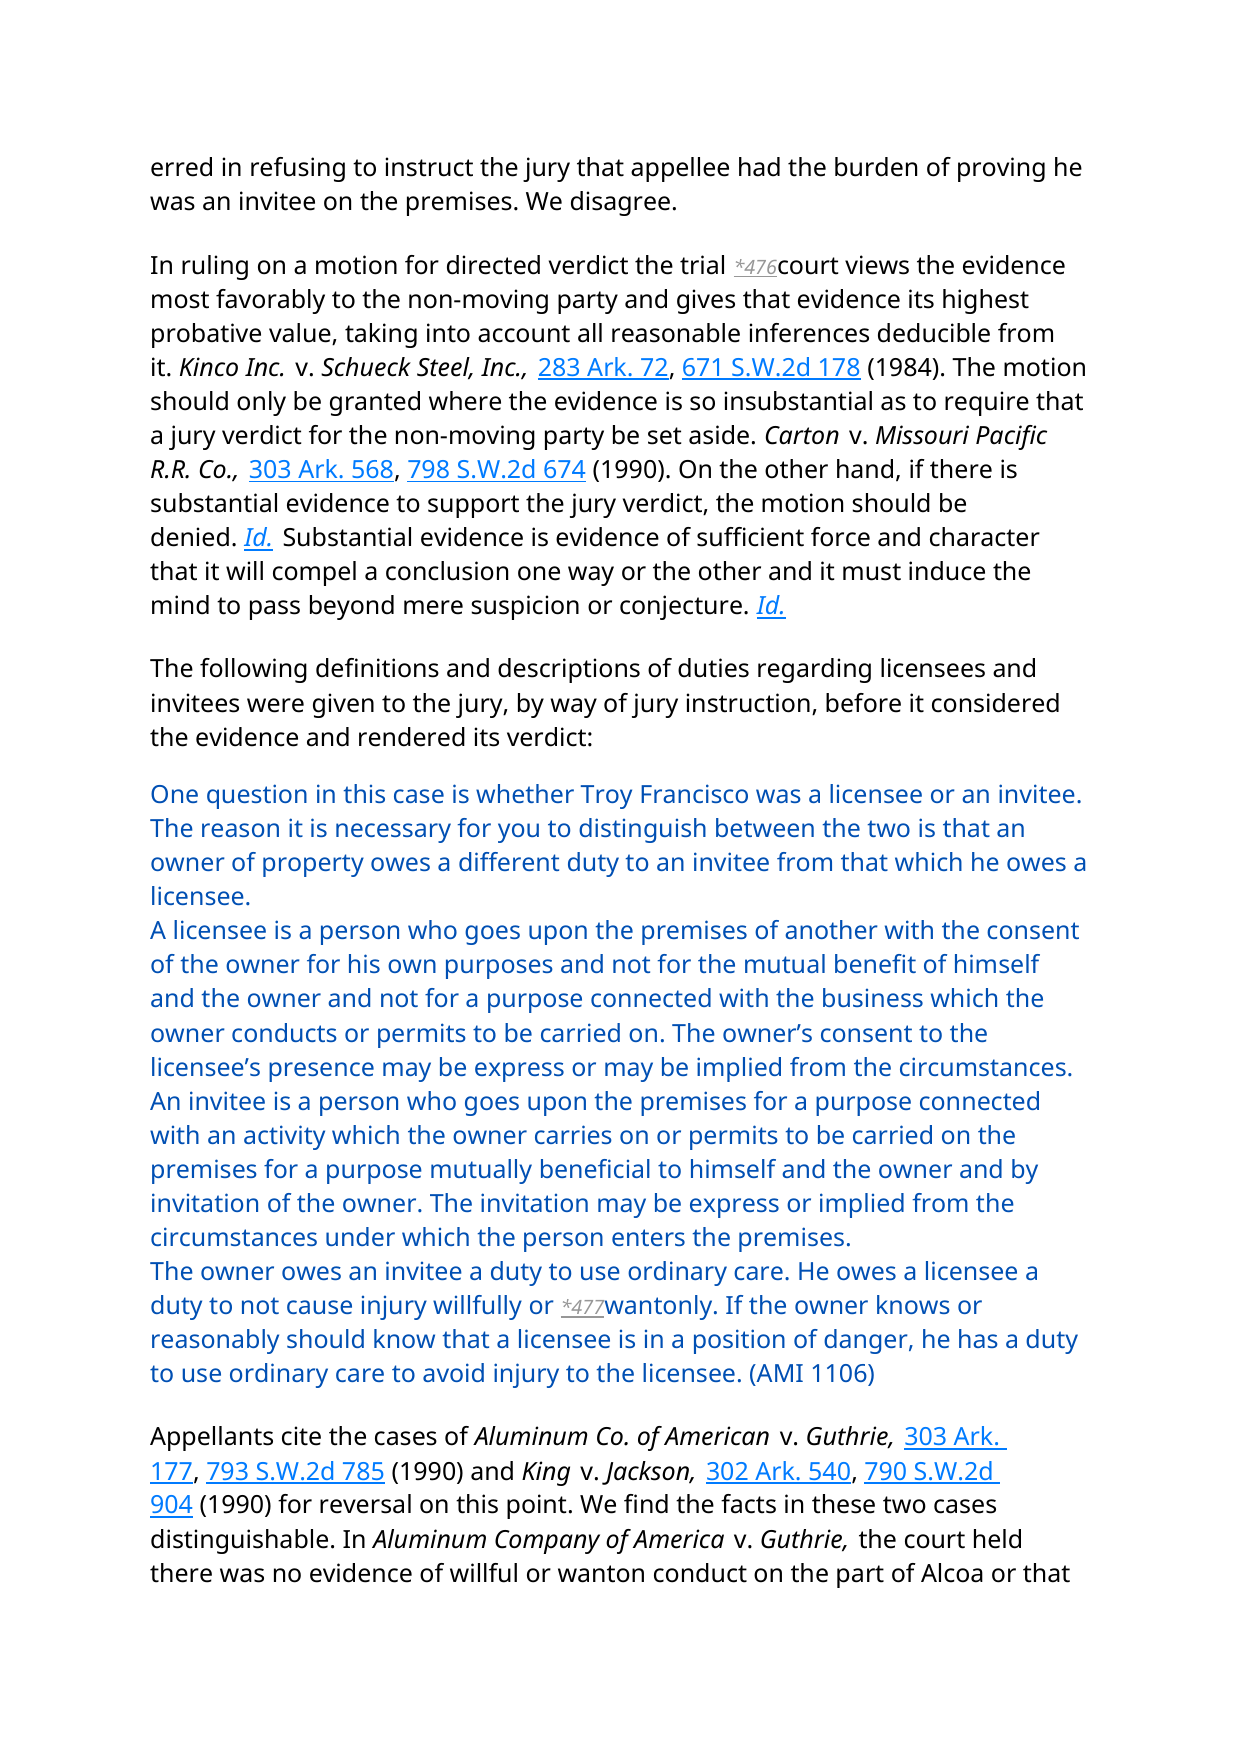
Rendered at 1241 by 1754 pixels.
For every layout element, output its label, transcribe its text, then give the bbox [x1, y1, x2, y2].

text An invitee is a person who goes upon the premises for a purpose connected with an activity which the owner carries on or permits to be carried on the premises for a purpose mutually beneficial to himself and the owner and by invitation of the owner. The invitation may be express or implied from the circumstances under which the person enters the premises. [150, 1083, 1090, 1254]
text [150, 150, 1090, 218]
text The following definitions and descriptions of duties regarding licensees and invitees were given to the jury, by way of jury instruction, before it considered the evidence and rendered its verdict: [150, 651, 1090, 753]
text In ruling on a motion for directed verdict the trial *476court views the evidence most favorably to the non-moving party and gives that evidence its highest probative value, taking into account all reasonable inferences deducible from it. Kinco Inc. v. Schueck Steel, Inc., 283 Ark. 72, 671 S.W.2d 178 (1984). The motion should only be granted where the evidence is so insubstantial as to require that a jury verdict for the non-moving party be set aside. Carton v. Missouri Pacific R.R. Co., 303 Ark. 568, 798 S.W.2d 674 (1990). On the other hand, if there is substantial evidence to support the jury verdict, the motion should be denied. Id. Substantial evidence is evidence of sufficient force and character that it will compel a conclusion one way or the other and it must induce the mind to pass beyond mere suspicion or conjecture. Id. [150, 247, 1090, 622]
text One question in this case is whether Troy Francisco was a licensee or an invitee. The reason it is necessary for you to distinguish between the two is that an owner of property owes a different duty to an invitee from that which he owes a licensee. [150, 777, 1090, 913]
text The owner owes an invitee a duty to use ordinary care. He owes a licensee a duty to not cause injury willfully or *477wantonly. If the owner knows or reasonably should know that a licensee is in a position of danger, he has a duty to use ordinary care to avoid injury to the licensee. (AMI 1106) [150, 1254, 1090, 1390]
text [150, 1419, 1090, 1589]
text A licensee is a person who goes upon the premises of another with the consent of the owner for his own purposes and not for the mutual benefit of himself and the owner and not for a purpose connected with the business which the owner conducts or permits to be carried on. The owner’s consent to the licensee’s presence may be express or may be implied from the circumstances. [150, 913, 1090, 1083]
